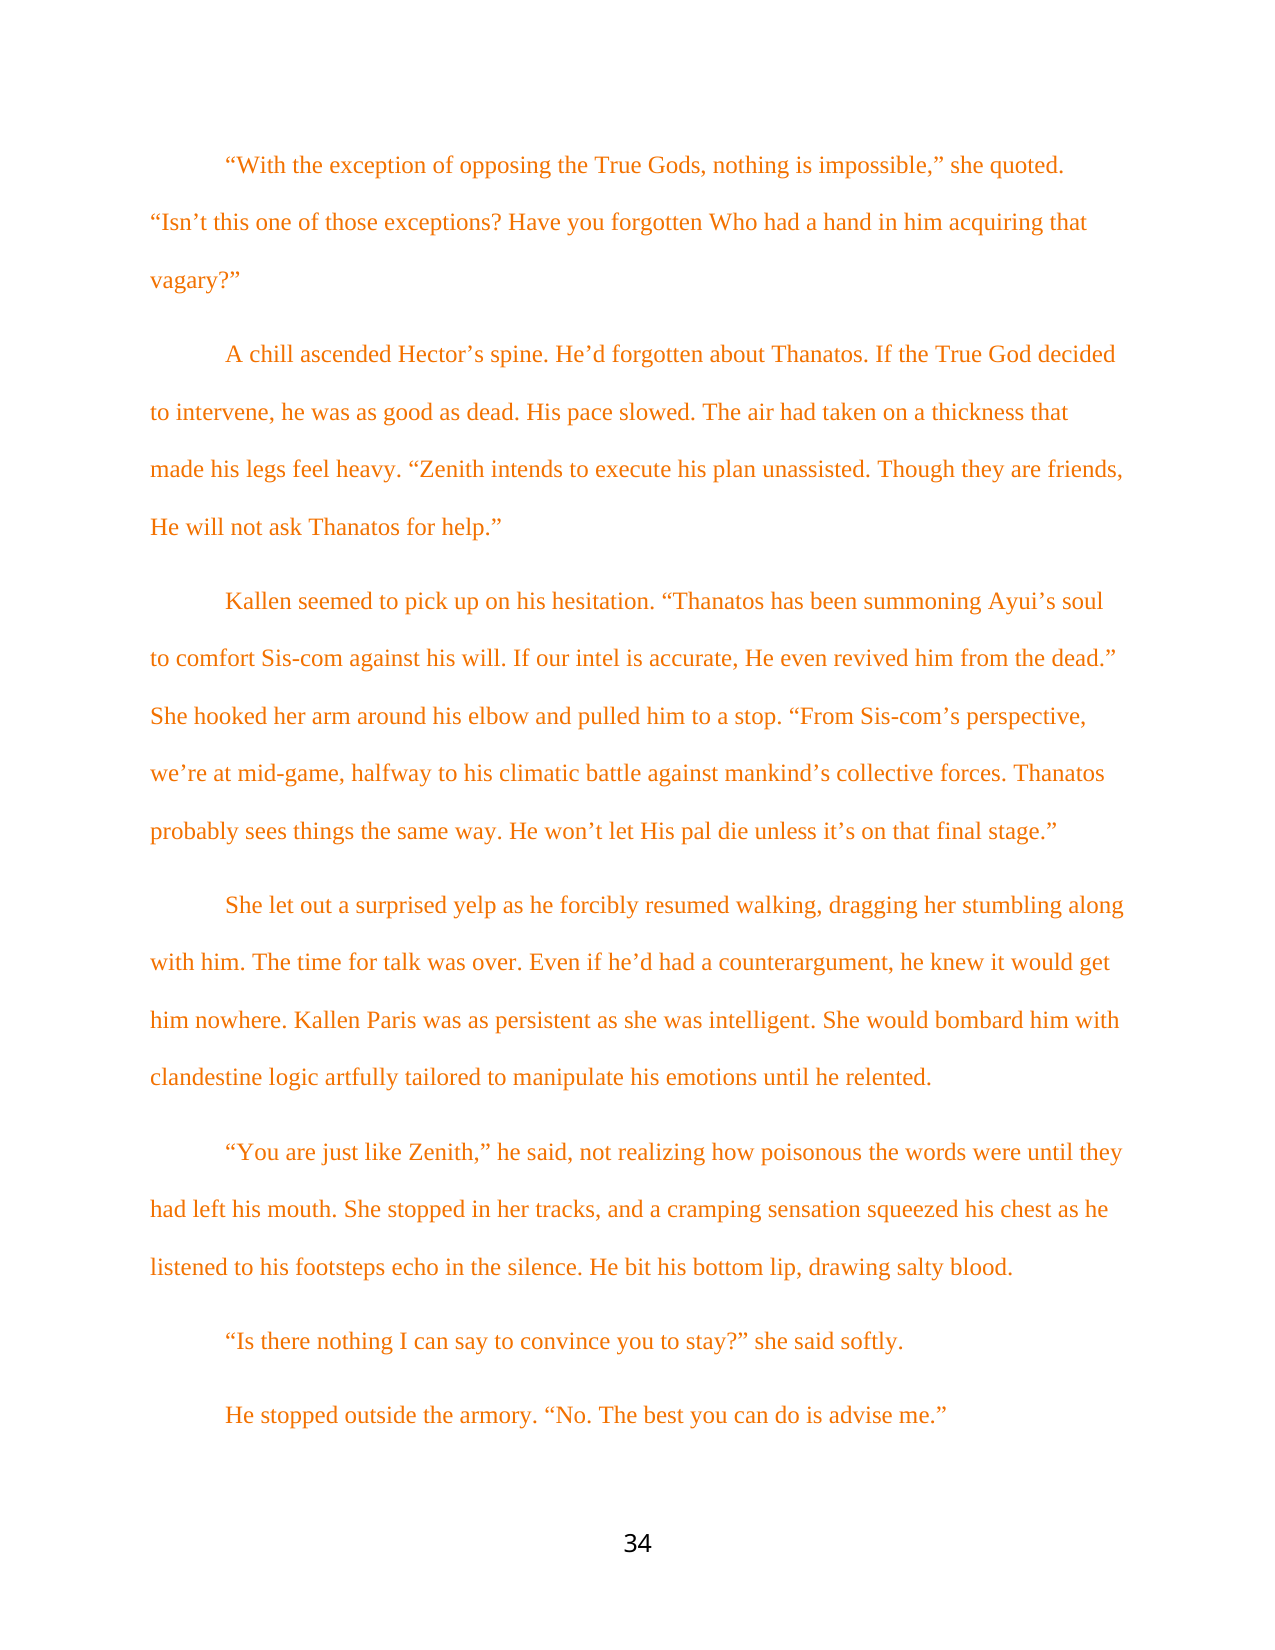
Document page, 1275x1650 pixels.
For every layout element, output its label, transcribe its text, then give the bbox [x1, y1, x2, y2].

text “With the exception of opposing the True Gods, nothing is impossible,” she quoted. “Isn’t this one of those exceptions? Have you forgotten Who had a hand in him acquiring that vagary?” [150, 150, 1125, 294]
text Kallen seemed to pick up on his hesitation. “Thanatos has been summoning Ayui’s soul to comfort Sis-com against his will. If our intel is accurate, He even revived him from the dead.” She hooked her arm around his elbow and pulled him to a stop. “From Sis-com’s perspective, we’re at mid-game, halfway to his climatic battle against mankind’s collective forces. Thanatos probably sees things the same way. He won’t let His pal die unless it’s on that final stage.” [150, 586, 1125, 844]
text She let out a surprised yelp as he forcibly resumed walking, dragging her stumbling along with him. The time for talk was over. Even if he’d had a counterargument, he knew it would get him nowhere. Kallen Paris was as persistent as she was intelligent. She would bombard him with clandestine logic artfully tailored to manipulate his emotions until he relented. [150, 890, 1125, 1091]
text A chill ascended Hector’s spine. He’d forgotten about Thanatos. If the True God decided to intervene, he was as good as dead. His pace slowed. The air had taken on a thickness that made his legs feel heavy. “Zenith intends to execute his plan unassisted. Though they are friends, He will not ask Thanatos for help.” [150, 339, 1125, 540]
text He stopped outside the armory. “No. The best you can do is advise me.” [150, 1400, 1125, 1429]
text “You are just like Zenith,” he said, not realizing how poisonous the words were until they had left his mouth. She stopped in her tracks, and a cramping sensation squeezed his chest as he listened to his footsteps echo in the silence. He bit his bottom lip, drawing salty blood. [150, 1137, 1125, 1280]
text “Is there nothing I can say to convince you to stay?” she said softly. [150, 1326, 1125, 1354]
